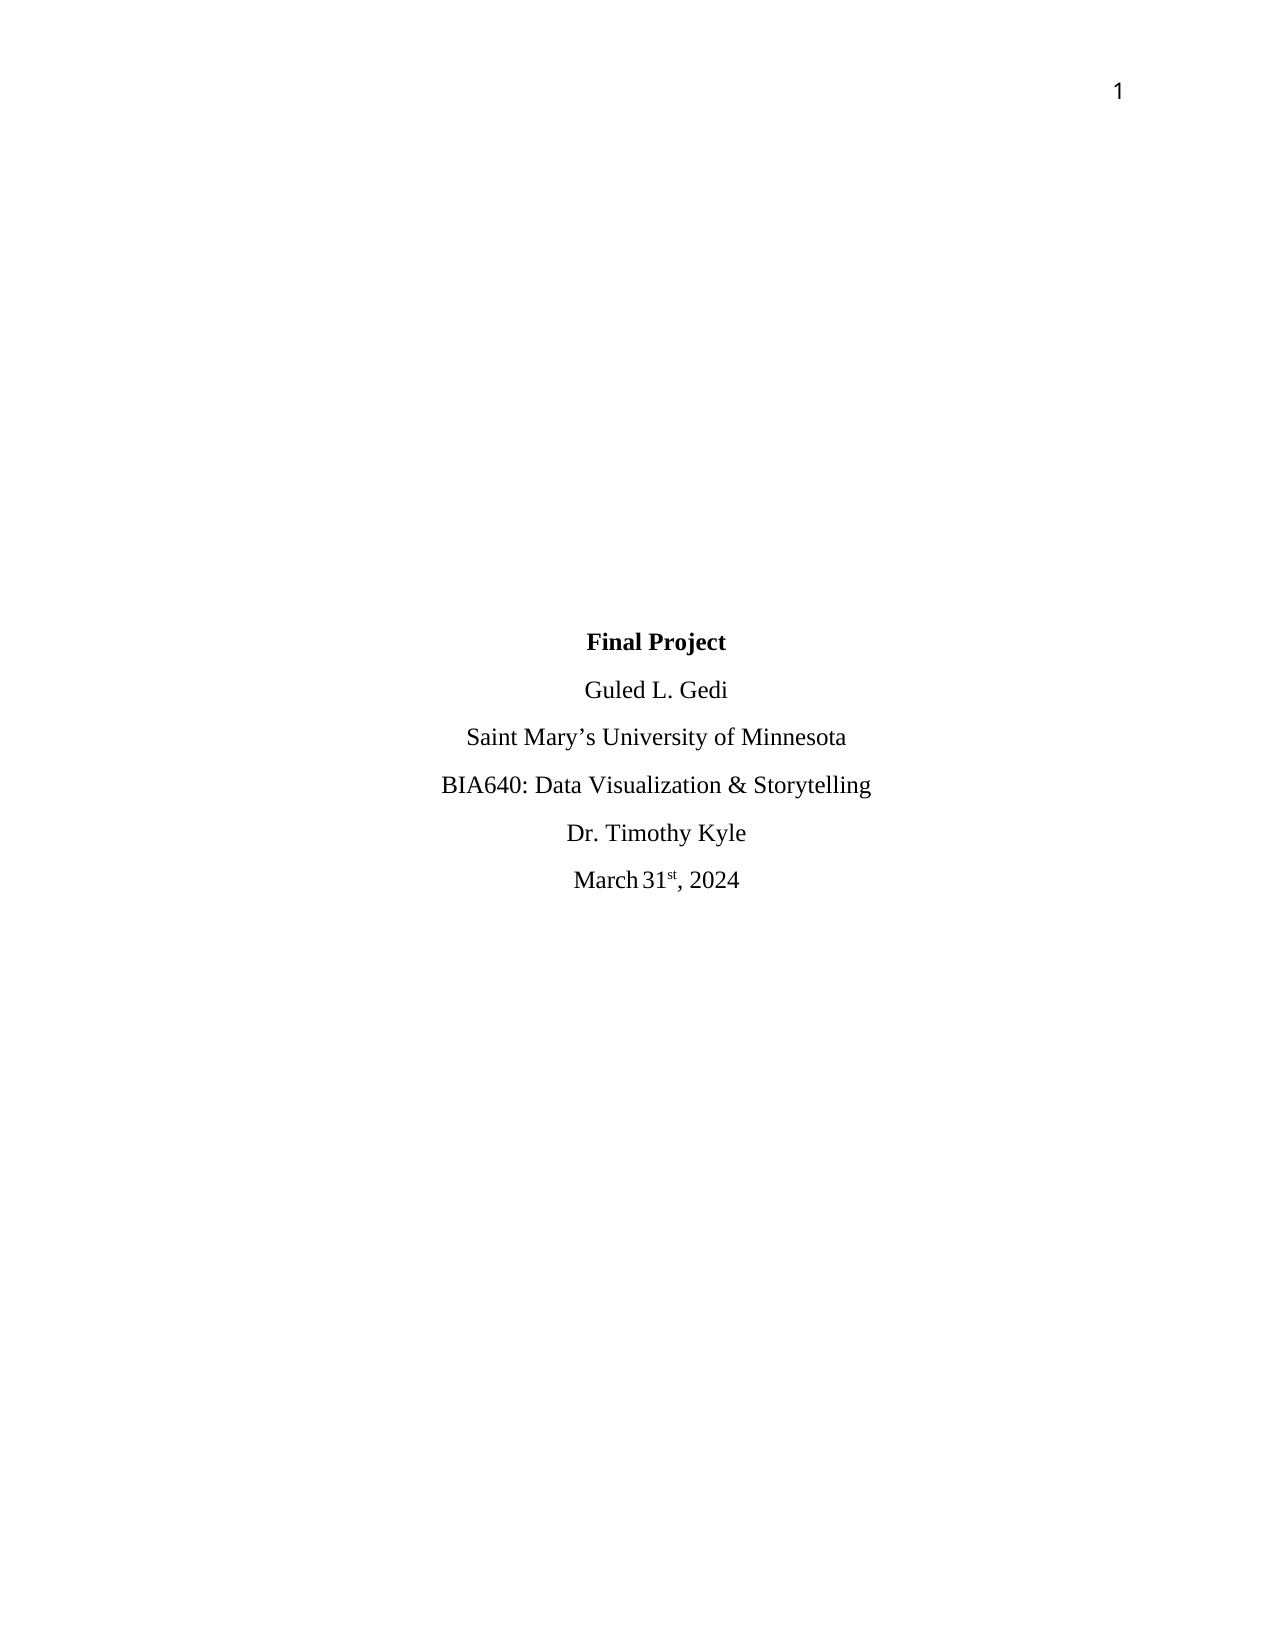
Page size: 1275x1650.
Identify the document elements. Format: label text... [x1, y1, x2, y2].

text Guled L. Gedi [187, 675, 1125, 703]
text Final Project [187, 627, 1125, 656]
text Dr. Timothy Kyle [187, 818, 1125, 847]
text BIA640: Data Visualization & Storytelling [187, 770, 1125, 799]
text Saint Mary’s University of Minnesota [187, 722, 1125, 751]
text March 31st, 2024 [187, 866, 1125, 894]
